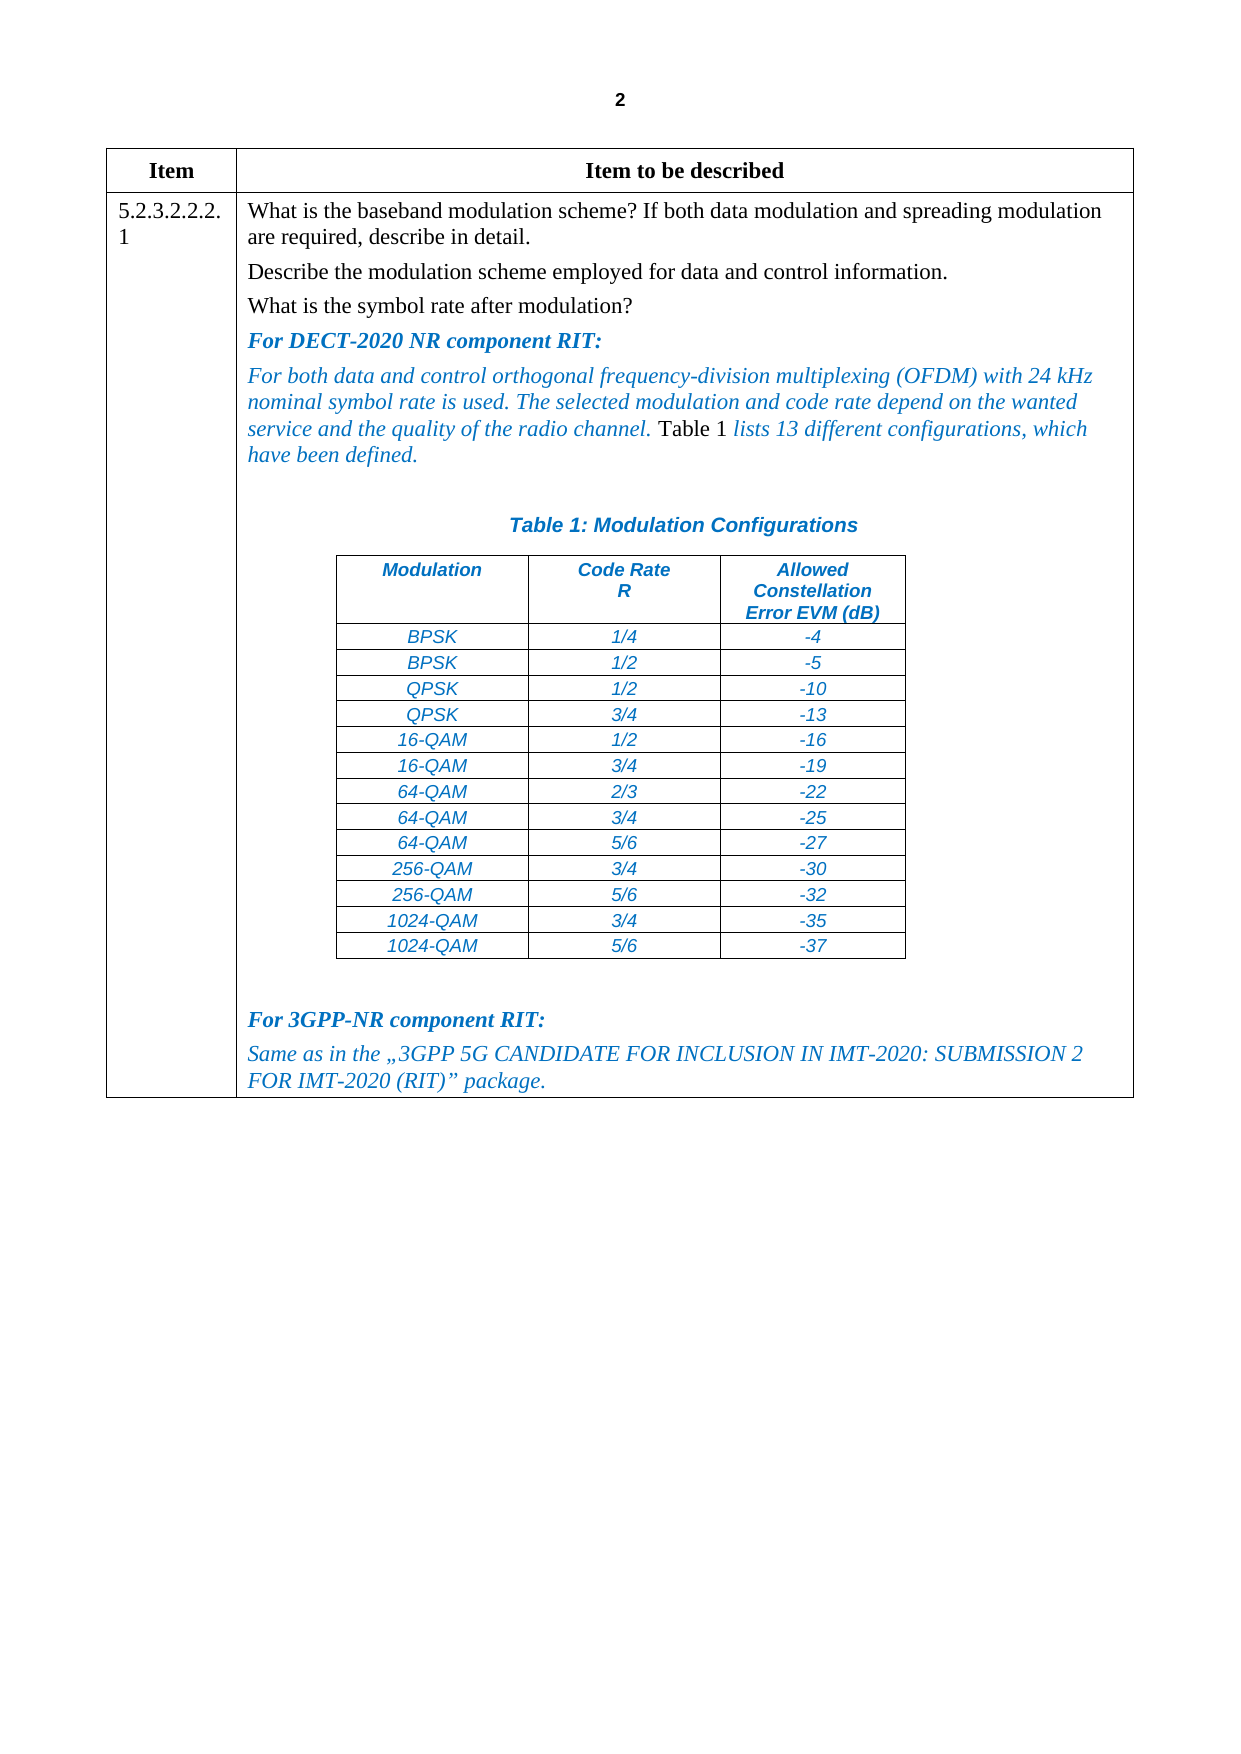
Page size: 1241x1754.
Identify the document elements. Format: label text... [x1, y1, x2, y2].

table_cell 5.2.3.2.2.2.1 [107, 193, 236, 1097]
table_header Item to be described [237, 149, 1133, 192]
table_cell What is the baseband modulation scheme? If both data modulation and spreading modulation are required, describe in detail. Describe the modulation scheme employed for data and control information. What is the symbol rate after modulation? For DECT-2020 NR component RIT: For both data and control orthogonal frequency-division multiplexing (OFDM) with 24 kHz nominal symbol rate is used. The selected modulation and code rate depend on the wanted service and the quality of the radio channel. Table 1 lists 13 different configurations, which have been defined. Table 1: Modulation Configurations For 3GPP-NR component RIT: Same as in the „3GPP 5G CANDIDATE FOR INCLUSION IN IMT-2020: SUBMISSION 2 FOR IMT-2020 (RIT)” package. [237, 193, 1133, 1097]
table_header Item [107, 149, 236, 192]
